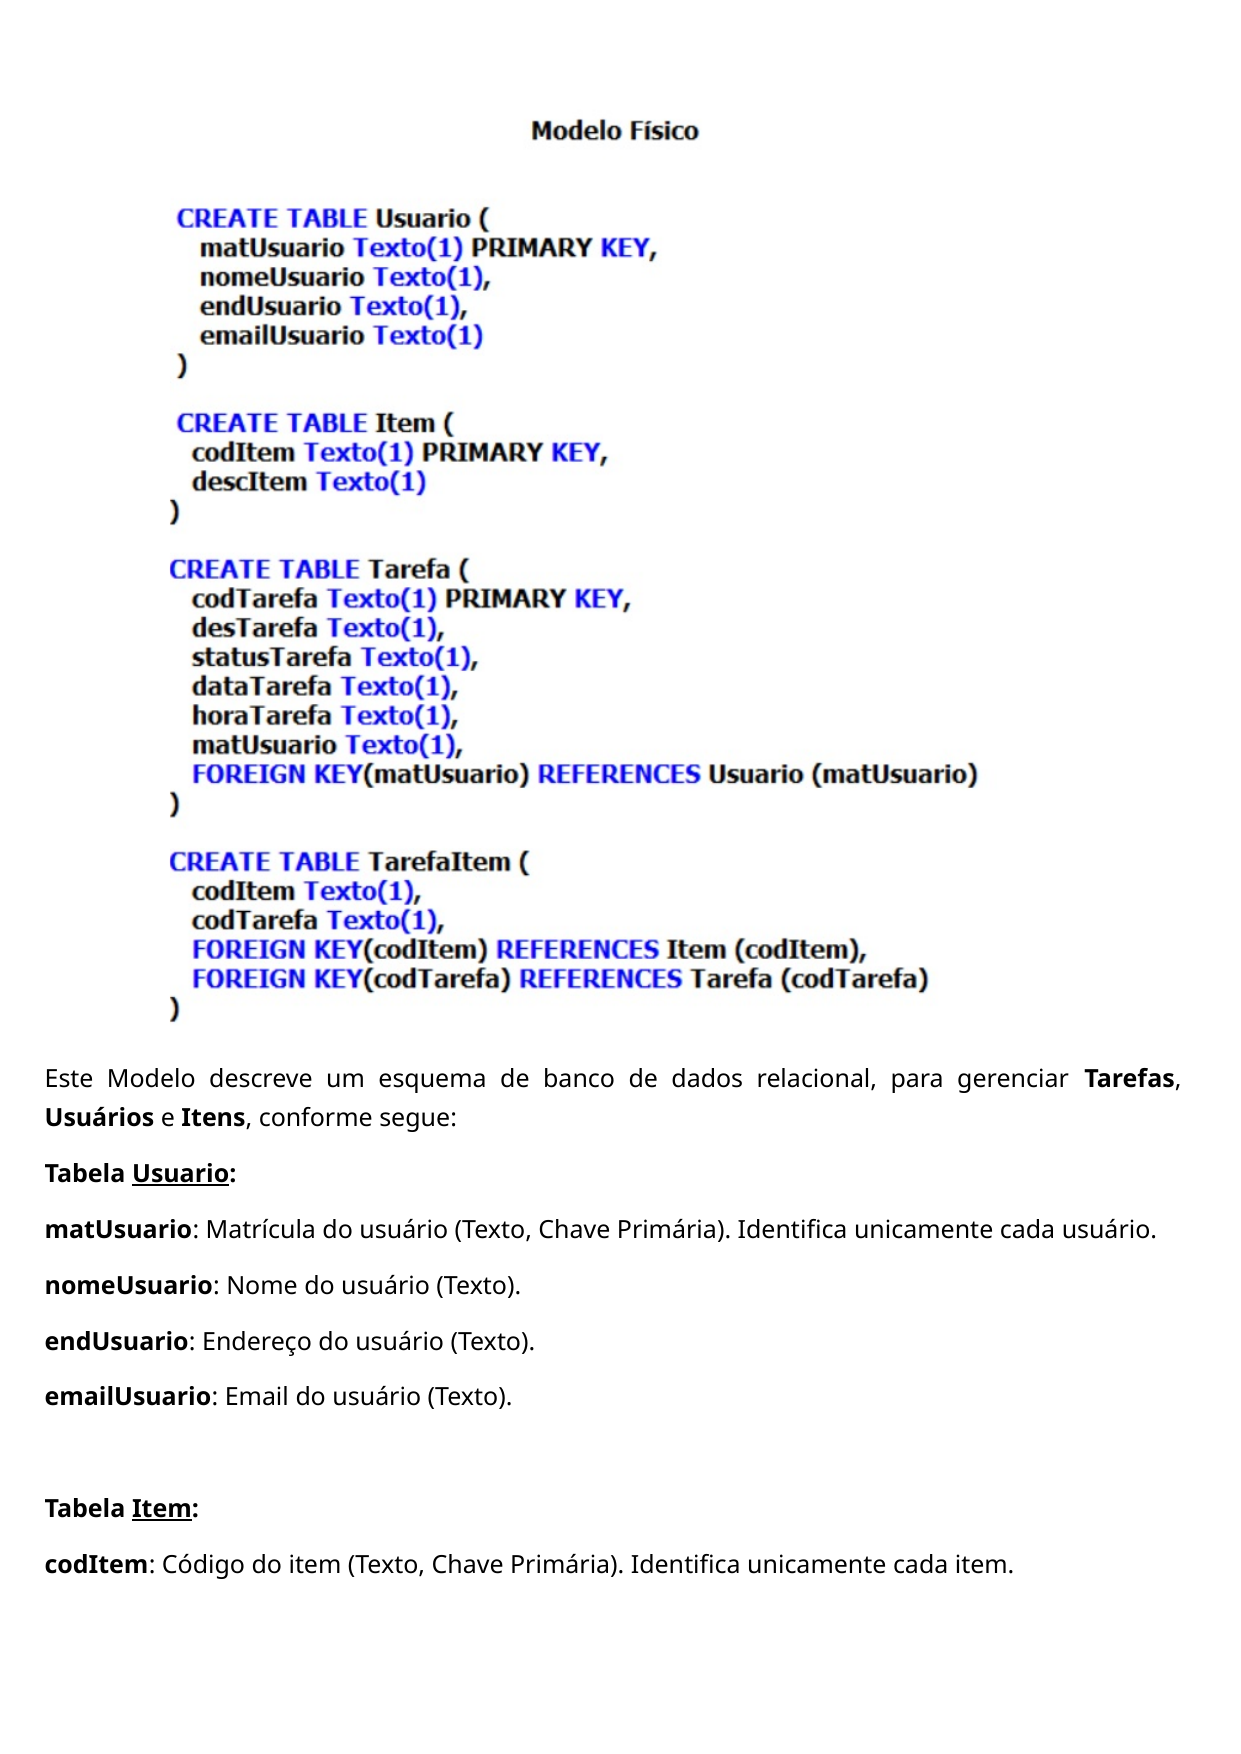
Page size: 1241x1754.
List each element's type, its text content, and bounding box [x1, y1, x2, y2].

text Tabela Item: [44, 1491, 1181, 1525]
text matUsuario: Matrícula do usuário (Texto, Chave Primária). Identifica unicamente cada usuário. [44, 1212, 1181, 1246]
text Este Modelo descreve um esquema de banco de dados relacional, para gerenciar Tarefas, Usuários e Itens, conforme segue: [44, 1061, 1181, 1134]
text nomeUsuario: Nome do usuário (Texto). [44, 1267, 1181, 1301]
text Tabela Usuario: [44, 1156, 1181, 1190]
text emailUsuario: Email do usuário (Texto). [44, 1379, 1181, 1413]
picture [169, 100, 1056, 1039]
text endUsuario: Endereço do usuário (Texto). [44, 1323, 1181, 1357]
text codItem: Código do item (Texto, Chave Primária). Identifica unicamente cada item. [44, 1547, 1181, 1581]
